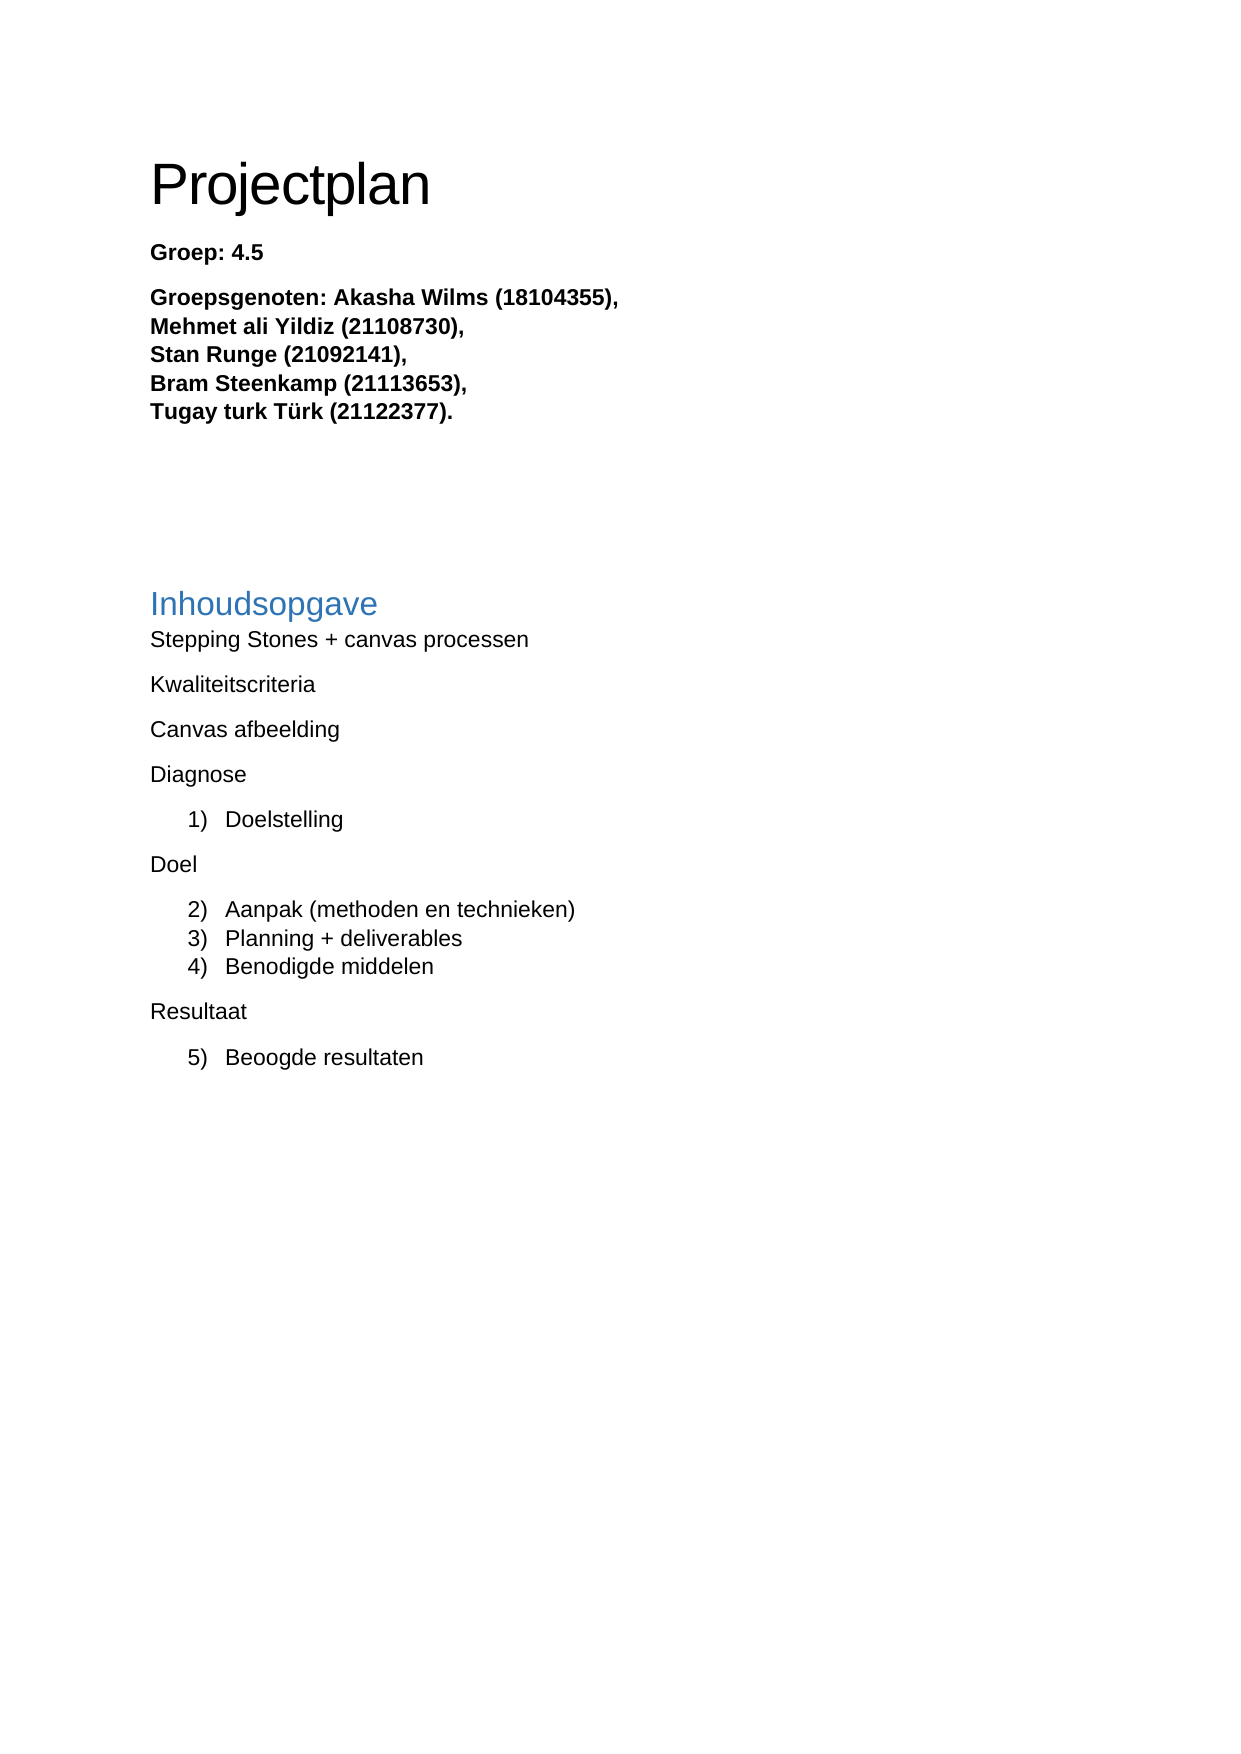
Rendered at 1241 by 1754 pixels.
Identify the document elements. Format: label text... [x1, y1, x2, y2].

list Beoogde resultaten [187, 1043, 1090, 1070]
text Resultaat [150, 998, 1090, 1025]
text Groepsgenoten: Akasha Wilms (18104355), Mehmet ali Yildiz (21108730), Stan Runge (21092141), Bram Steenkamp (21113653), Tugay turk Türk (21122377). [150, 284, 1090, 424]
list Aanpak (methoden en technieken) [187, 896, 1090, 923]
subtitle Inhoudsopgave [150, 584, 1090, 623]
text Stepping Stones + canvas processen [150, 626, 1090, 652]
text Canvas afbeelding [150, 716, 1090, 742]
list Benodigde middelen [187, 953, 1090, 979]
list Planning + deliverables [187, 925, 1090, 951]
list Doelstelling [187, 806, 1090, 832]
text Doel [150, 851, 1090, 878]
text Kwaliteitscriteria [150, 671, 1090, 697]
text Groep: 4.5 [150, 239, 1090, 265]
text Projectplan [150, 150, 1090, 217]
text Diagnose [150, 761, 1090, 787]
